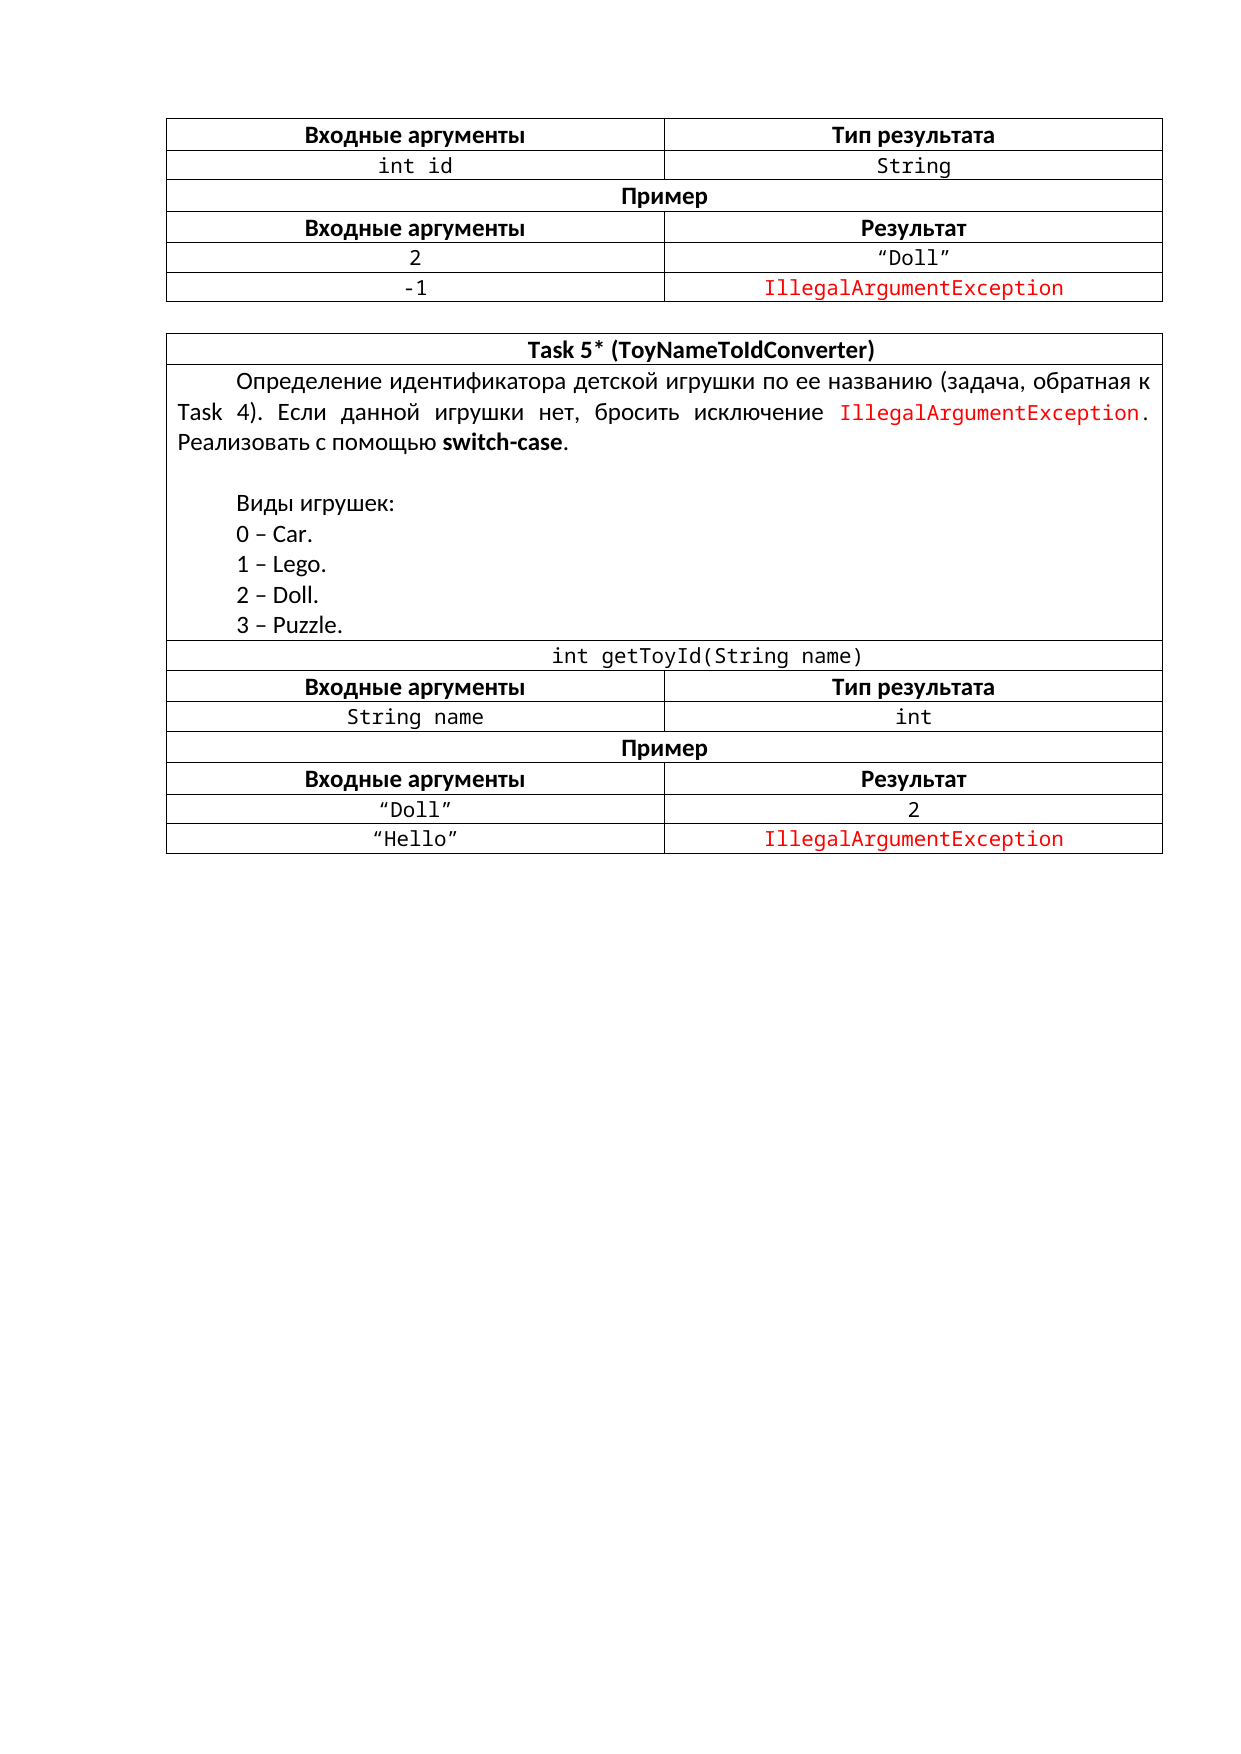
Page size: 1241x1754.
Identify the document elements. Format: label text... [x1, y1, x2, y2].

table_cell IllegalArgumentException [665, 824, 1162, 853]
table_cell 2 [167, 243, 664, 272]
table_cell Пример [167, 180, 1162, 211]
table_cell Входные аргументы [167, 212, 664, 242]
table_header Task 5* (ToyNameToIdConverter) [167, 334, 1162, 364]
table_cell Пример [167, 732, 1162, 762]
table_cell Входные аргументы [167, 763, 664, 794]
table_cell Тип результата [665, 671, 1162, 701]
table_cell int id [167, 151, 664, 179]
table_cell Входные аргументы [167, 119, 664, 150]
table_cell 2 [665, 795, 1162, 823]
table_cell Определение идентификатора детской игрушки по ее названию (задача, обратная к Task 4). Если данной игрушки нет, бросить исключение IllegalArgumentException. Реализовать с помощью switch-case. Виды игрушек: 0 – Car. 1 – Lego. 2 – Doll. 3 – Puzzle. [167, 365, 1162, 640]
table_cell Входные аргументы [167, 671, 664, 701]
table_cell IllegalArgumentException [665, 273, 1162, 301]
table_cell “Doll” [167, 795, 664, 823]
table_cell int getToyId(String name) [167, 641, 1162, 669]
table_cell int [665, 702, 1162, 731]
table_cell Результат [665, 212, 1162, 242]
table_cell -1 [167, 273, 664, 301]
table_cell Тип результата [665, 119, 1162, 150]
table_cell Результат [665, 763, 1162, 794]
table_cell String name [167, 702, 664, 731]
table_cell String [665, 151, 1162, 179]
table_cell “Doll” [665, 243, 1162, 272]
table_cell “Hello” [167, 824, 664, 853]
